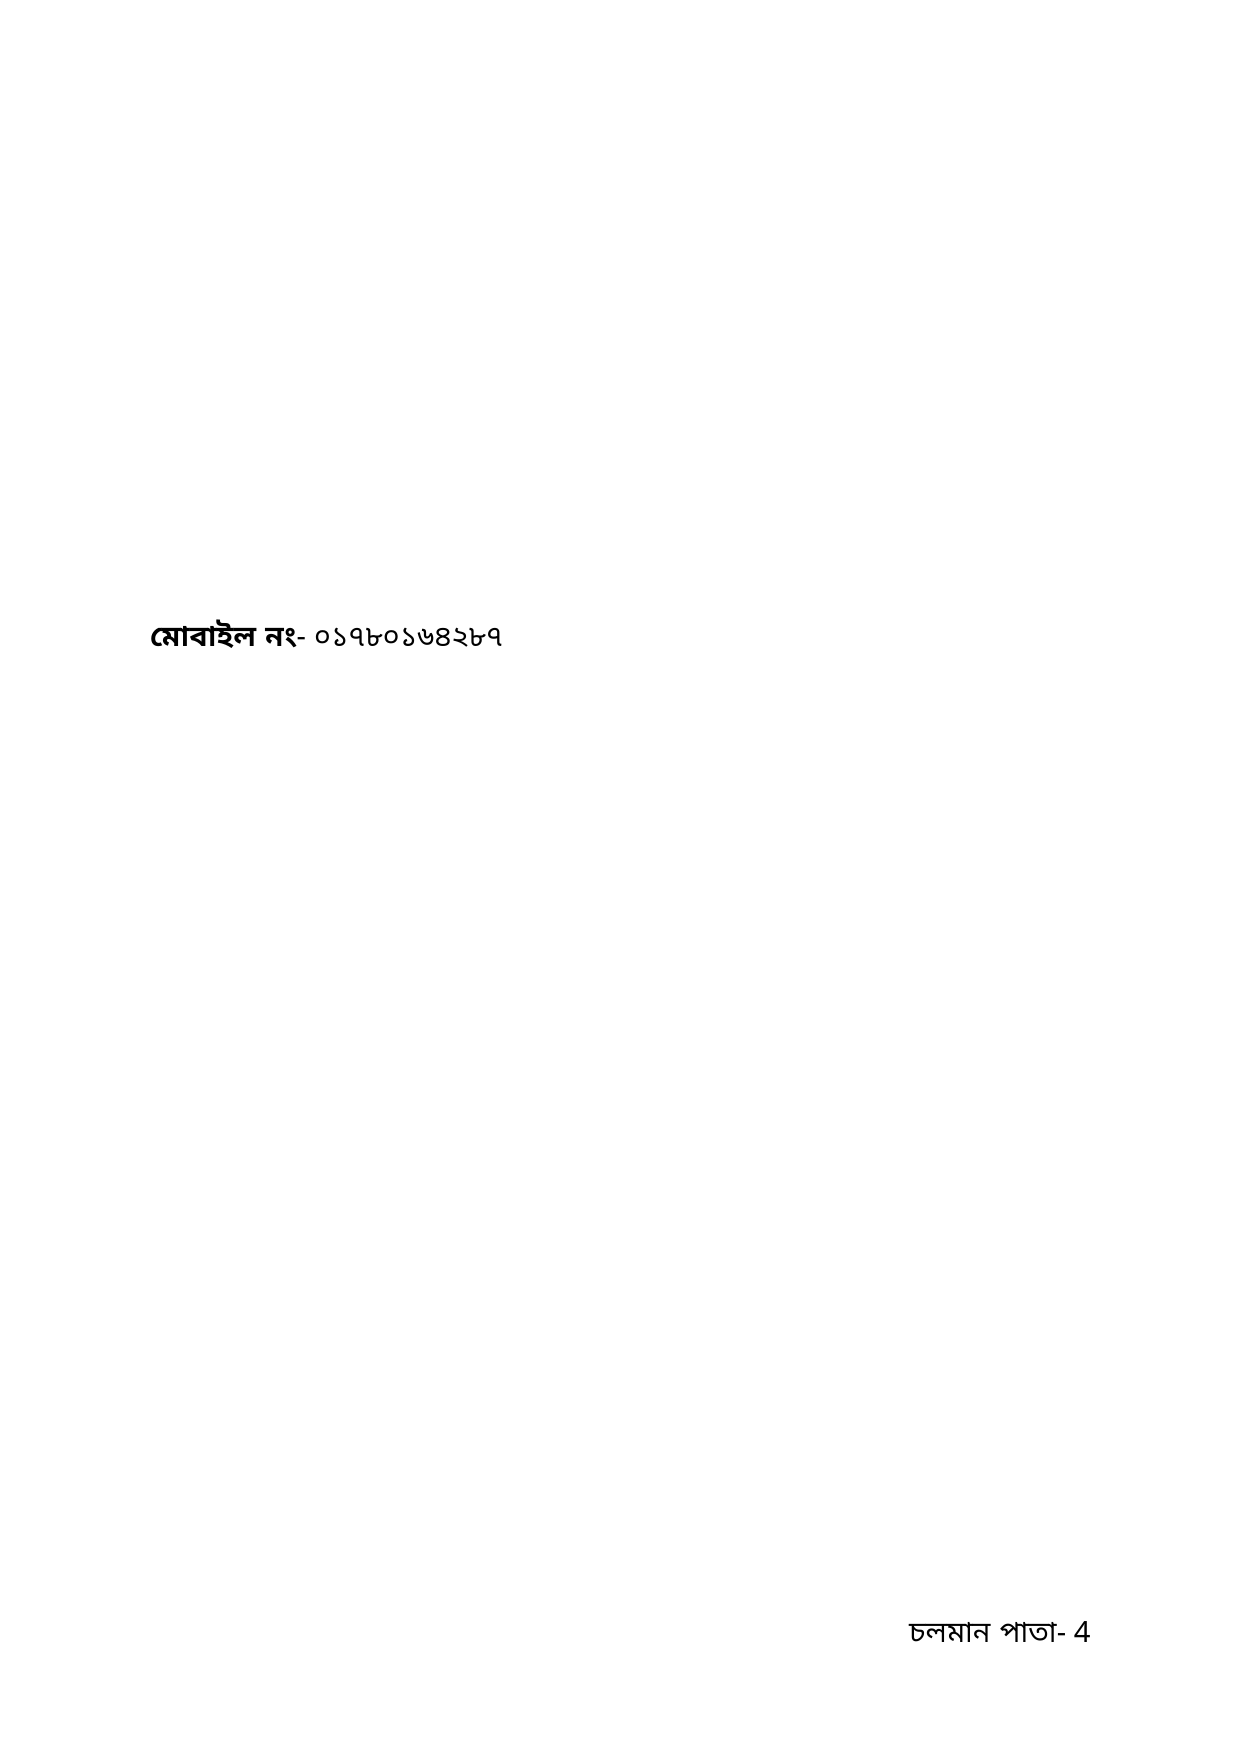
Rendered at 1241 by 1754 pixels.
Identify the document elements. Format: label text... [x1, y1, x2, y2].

text মোবাইল নং- ০১৭৮০১৬৪২৮৭ [150, 615, 1090, 658]
